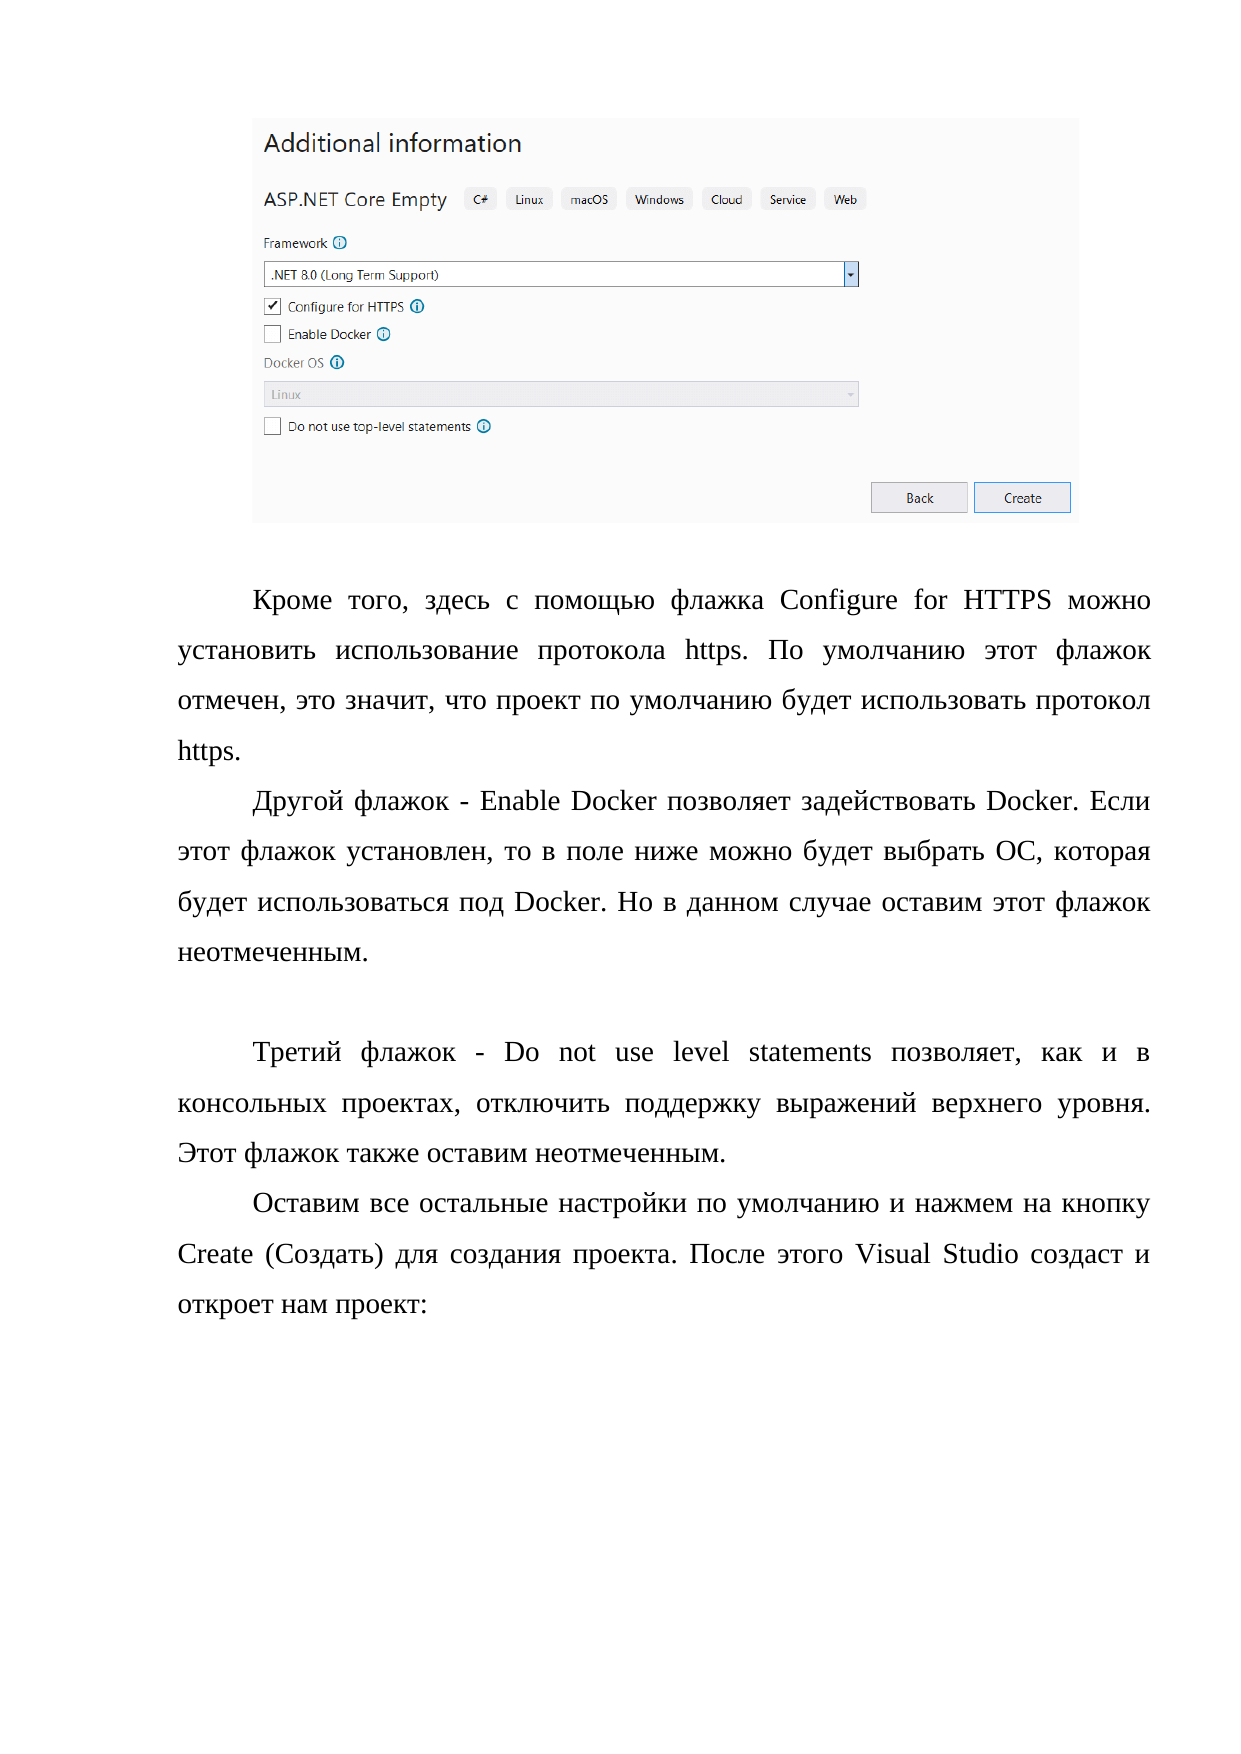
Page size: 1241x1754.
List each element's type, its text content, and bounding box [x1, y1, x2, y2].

text Другой флажок - Enable Docker позволяет задействовать Docker. Если этот флажок установлен, то в поле ниже можно будет выбрать ОС, которая будет использоваться под Docker. Но в данном случае оставим этот флажок неотмеченным. [177, 783, 1152, 967]
picture [252, 118, 1080, 523]
text Кроме того, здесь с помощью флажка Configure for HTTPS можно установить использование протокола https. По умолчанию этот флажок отмечен, это значит, что проект по умолчанию будет использовать протокол https. [177, 582, 1152, 766]
text Оставим все остальные настройки по умолчанию и нажмем на кнопку Create (Создать) для создания проекта. После этого Visual Studio создаст и откроет нам проект: [177, 1186, 1152, 1320]
text Третий флажок - Do not use level statements позволяет, как и в консольных проектах, отключить поддержку выражений верхнего уровня. Этот флажок также оставим неотмеченным. [177, 1034, 1152, 1169]
